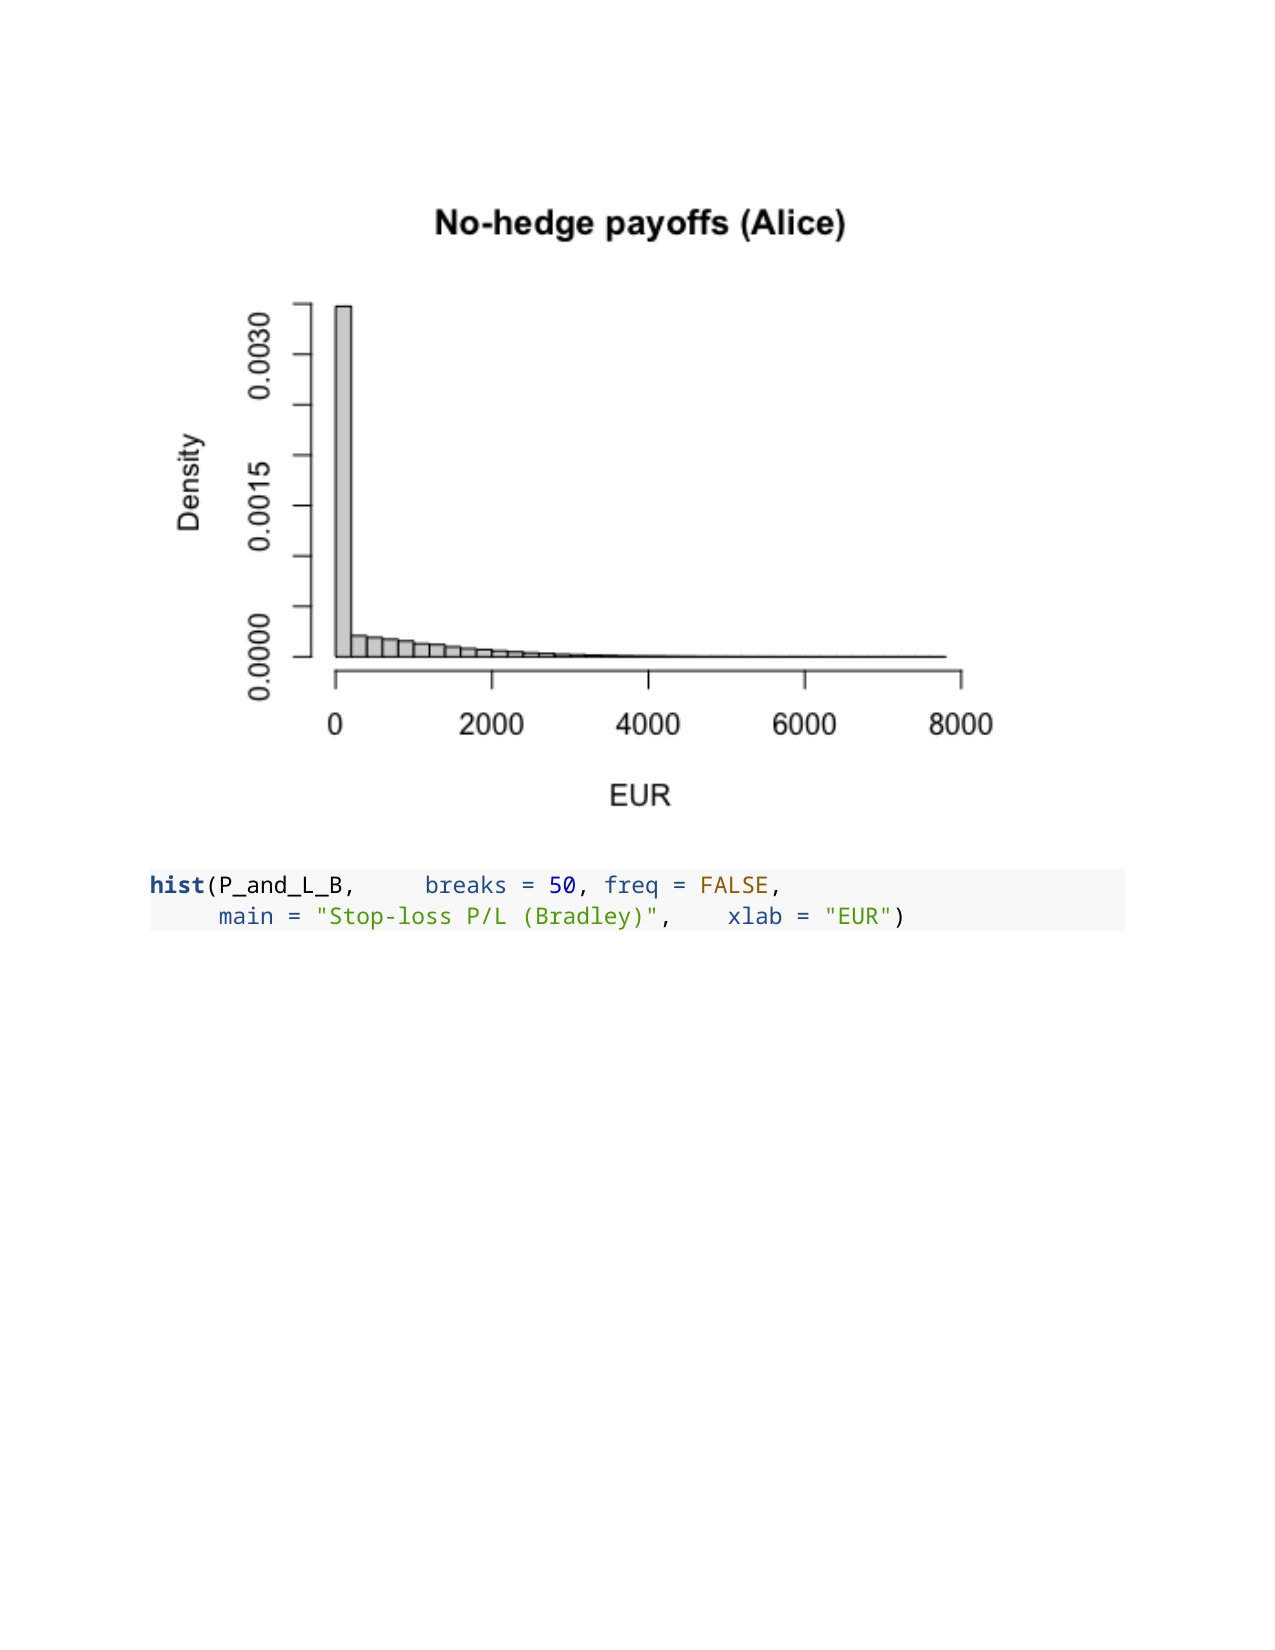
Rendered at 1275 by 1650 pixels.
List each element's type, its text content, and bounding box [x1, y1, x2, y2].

picture [168, 150, 1044, 850]
text hist(P_and_L_B, breaks = 50, freq = FALSE, main = "Stop-loss P/L (Bradley)", xlab = "EUR") [782, 869, 1125, 931]
